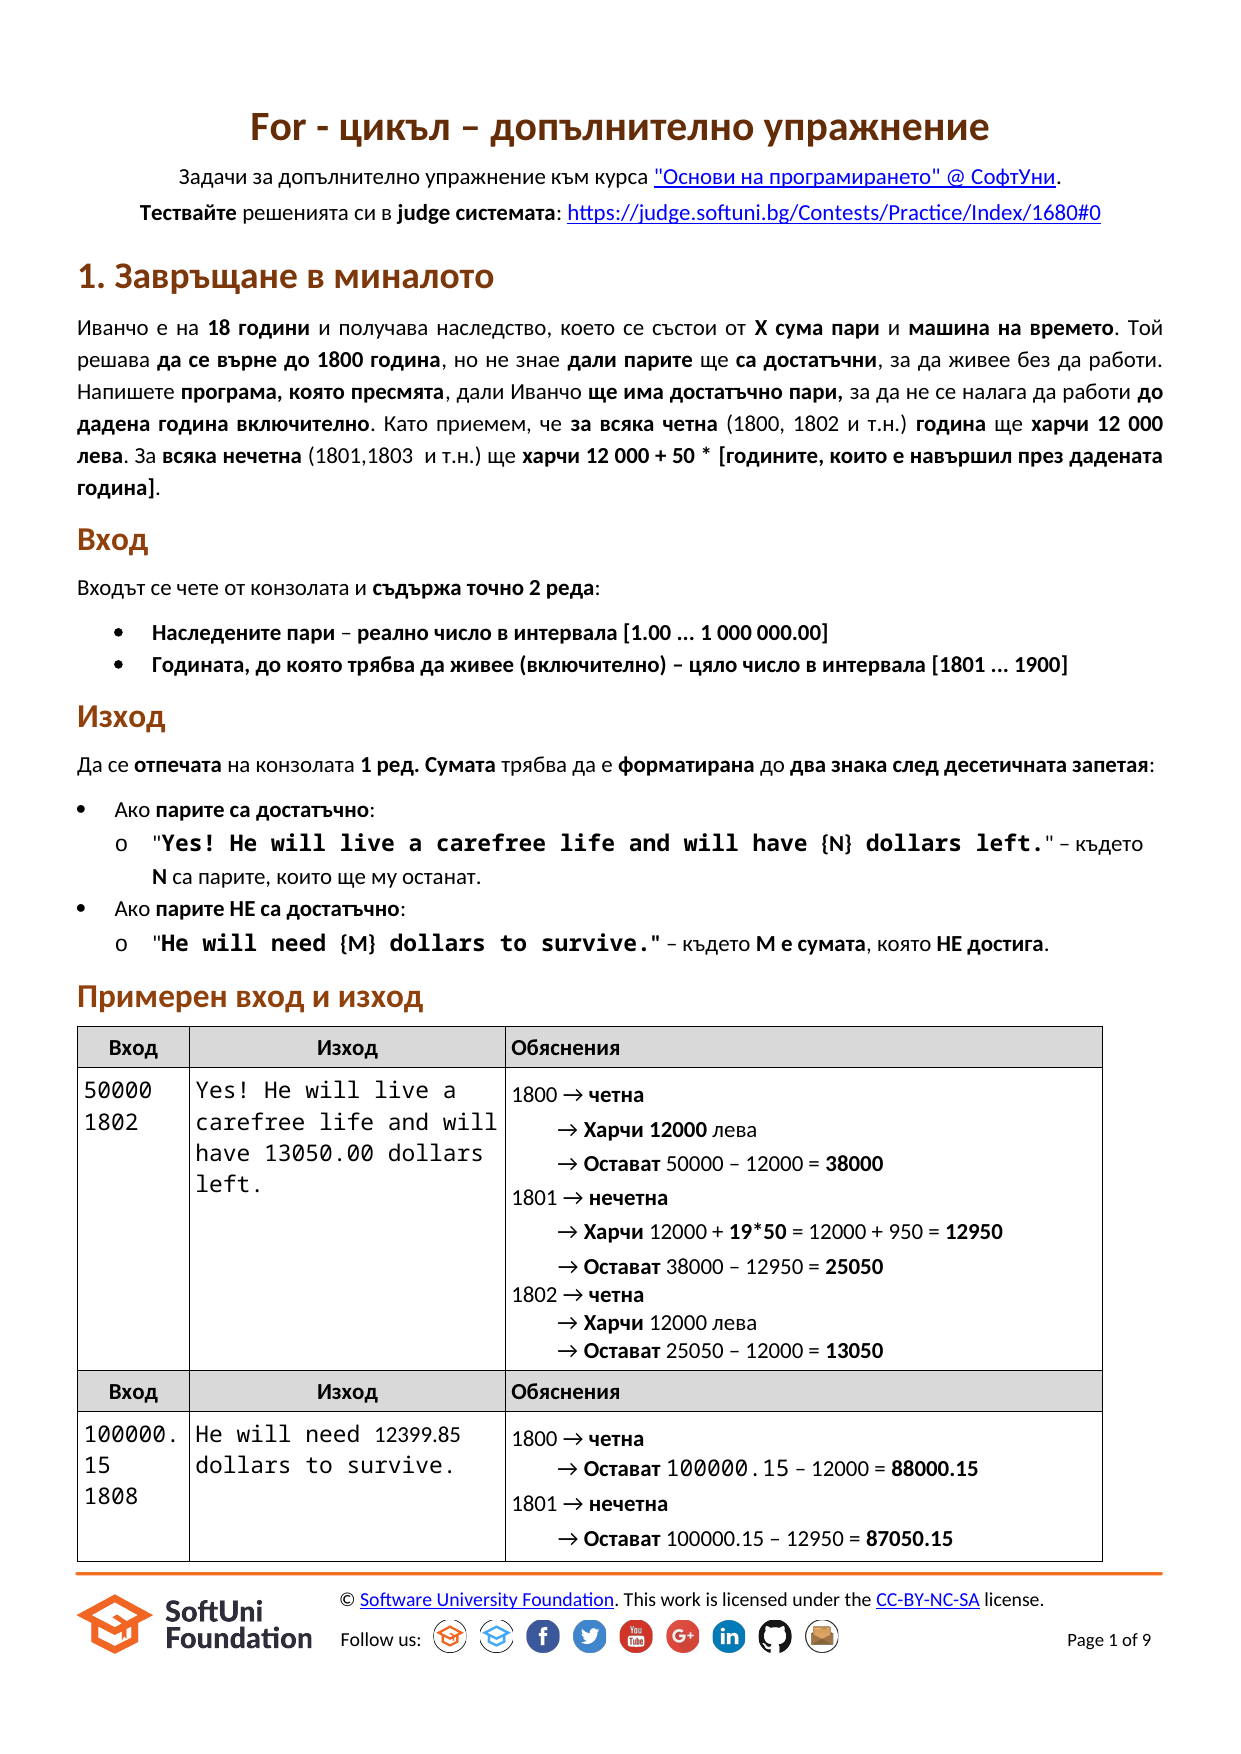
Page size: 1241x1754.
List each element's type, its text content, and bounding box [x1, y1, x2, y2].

text Иванчо е на 18 години и получава наследство, което се състои от X сума пари и машина на времето. Той решава да се върне до 1800 година, но не знае дали парите ще са достатъчни, за да живее без да работи. Напишете програма, която пресмята, дали Иванчо ще има достатъчно пари, за да не се налага да работи до дадена година включително. Като приемем, че за всяка четна (1800, 1802 и т.н.) година ще харчи 12 000 лева. За всяка нечетна (1801,1803 и т.н.) ще харчи 12 000 + 50 * [годините, които е навършил през дадената година]. [77, 313, 1163, 502]
subtitle Завръщане в миналото [77, 252, 1163, 297]
picture [76, 1594, 312, 1654]
picture [727, 1634, 738, 1644]
table_cell 1800 → четна → Харчи 12000 лева → Остават 50000 – 12000 = 38000 1801 → нечетна → Харчи 12000 + 19*50 = 12000 + 950 = 12950 → Остават 38000 – 12950 = 25050 1802 → четна → Харчи 12000 лева → Остават 25050 – 12000 = 13050 [506, 1068, 1102, 1370]
list "He will need {М} dollars to survive." – където M е сумата, която НЕ достига. [114, 927, 1163, 958]
subtitle Изход [77, 695, 1163, 736]
picture [712, 1643, 722, 1653]
text Задачи за допълнително упражнение към курса "Основи на програмирането" @ СофтУни. [77, 162, 1163, 190]
text Входът се чете от конзолата и съдържа точно 2 реда: [77, 573, 1163, 601]
list Наследените пари – реално число в интервала [1.00 ... 1 000 000.00] [114, 618, 1163, 646]
table_header Вход [78, 1027, 189, 1067]
table_cell He will need 12399.85 dollars to survive. [190, 1412, 505, 1561]
picture [480, 1620, 513, 1653]
text Тествайте решенията си в judge системата: https://judge.softuni.bg/Contests/Practice/Index/1680#0 [77, 198, 1163, 227]
subtitle Примерен вход и изход [77, 975, 1163, 1016]
table_cell 50000 1802 [78, 1068, 189, 1370]
table_cell 100000.15 1808 [78, 1412, 189, 1561]
picture [736, 1643, 746, 1653]
picture [526, 1620, 560, 1653]
picture [433, 1620, 467, 1653]
table_cell Изход [190, 1371, 505, 1411]
subtitle Вход [77, 518, 1163, 559]
subtitle For - цикъл – допълнително упражнение [77, 99, 1163, 150]
picture [619, 1620, 653, 1653]
table_header Обяснения [506, 1027, 1102, 1067]
text Да се отпечата на конзолата 1 ред. Сумата трябва да е форматирана до два знака след десетичната запетая: [77, 750, 1163, 778]
table_cell Вход [78, 1371, 189, 1411]
picture [573, 1620, 607, 1653]
picture [805, 1620, 839, 1653]
picture [712, 1620, 722, 1630]
picture [736, 1620, 746, 1630]
table_cell Обяснения [506, 1371, 1102, 1411]
table_header Изход [190, 1027, 505, 1067]
picture [666, 1620, 700, 1653]
list Годината, до която трябва да живее (включително) – цяло число в интервала [1801 ... 1900] [114, 650, 1163, 678]
picture [758, 1620, 792, 1653]
list "Yes! He will live a carefree life and will have {N} dollars left." – където N са парите, които ще му останат. [114, 827, 1163, 890]
table_cell Yes! He will live a carefree life and will have 13050.00 dollars left. [190, 1068, 505, 1370]
list Ако парите са достатъчно: [77, 795, 1163, 823]
list Ако парите НЕ са достатъчно: [77, 894, 1163, 923]
